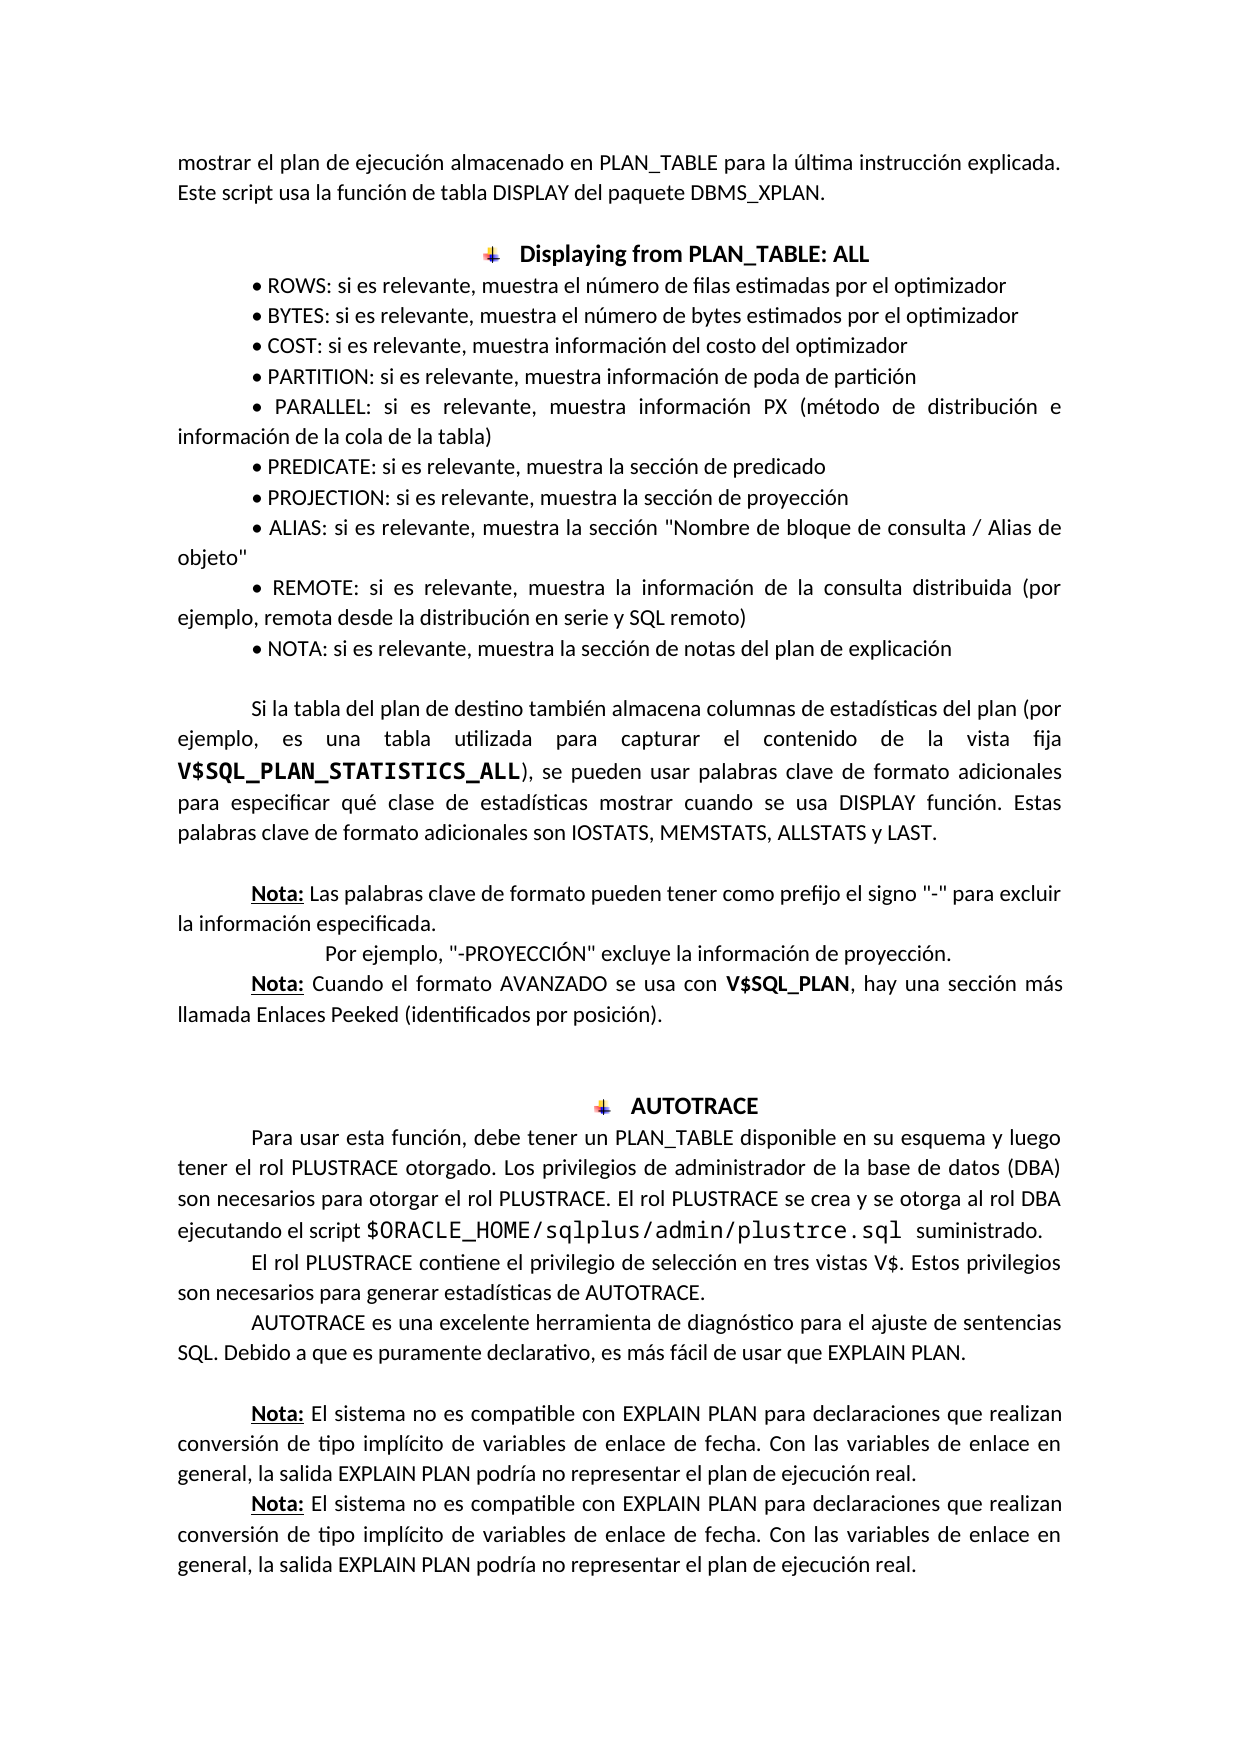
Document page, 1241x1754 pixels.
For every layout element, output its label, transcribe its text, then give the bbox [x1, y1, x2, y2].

text Nota: El sistema no es compatible con EXPLAIN PLAN para declaraciones que realizan conversión de tipo implícito de variables de enlace de fecha. Con las variables de enlace en general, la salida EXPLAIN PLAN podría no representar el plan de ejecución real. [177, 1489, 1063, 1578]
text • ALIAS: si es relevante, muestra la sección "Nombre de bloque de consulta / Alias de objeto" [177, 513, 1063, 571]
text • PARALLEL: si es relevante, muestra información PX (método de distribución e información de la cola de la tabla) [177, 392, 1063, 450]
text • PREDICATE: si es relevante, muestra la sección de predicado [177, 452, 1063, 480]
text • COST: si es relevante, muestra información del costo del optimizador [177, 332, 1063, 359]
text Si la tabla del plan de destino también almacena columnas de estadísticas del plan (por ejemplo, es una tabla utilizada para capturar el contenido de la vista fija V$SQL_PLAN_STATISTICS_ALL), se pueden usar palabras clave de formato adicionales para especificar qué clase de estadísticas mostrar cuando se usa DISPLAY función. Estas palabras clave de formato adicionales son IOSTATS, MEMSTATS, ALLSTATS y LAST. [177, 694, 1063, 846]
text • PROJECTION: si es relevante, muestra la sección de proyección [177, 483, 1063, 511]
text • ROWS: si es relevante, muestra el número de filas estimadas por el optimizador [177, 271, 1063, 299]
text El rol PLUSTRACE contiene el privilegio de selección en tres vistas V$. Estos privilegios son necesarios para generar estadísticas de AUTOTRACE. [177, 1248, 1063, 1306]
picture [483, 245, 500, 263]
text • PARTITION: si es relevante, muestra información de poda de partición [177, 362, 1063, 390]
text • NOTA: si es relevante, muestra la sección de notas del plan de explicación [177, 634, 1063, 662]
text Nota: Cuando el formato AVANZADO se usa con V$SQL_PLAN, hay una sección más llamada Enlaces Peeked (identificados por posición). [177, 969, 1063, 1028]
list AUTOTRACE [288, 1090, 1063, 1121]
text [177, 148, 1063, 206]
text • REMOTE: si es relevante, muestra la información de la consulta distribuida (por ejemplo, remota desde la distribución en serie y SQL remoto) [177, 573, 1063, 631]
list Displaying from PLAN_TABLE: ALL [288, 238, 1063, 269]
text • BYTES: si es relevante, muestra el número de bytes estimados por el optimizador [177, 301, 1063, 329]
text Para usar esta función, debe tener un PLAN_TABLE disponible en su esquema y luego tener el rol PLUSTRACE otorgado. Los privilegios de administrador de la base de datos (DBA) son necesarios para otorgar el rol PLUSTRACE. El rol PLUSTRACE se crea y se otorga al rol DBA ejecutando el script $ORACLE_HOME/sqlplus/admin/plustrce.sql suministrado. [177, 1123, 1063, 1245]
picture [594, 1098, 611, 1115]
text AUTOTRACE es una excelente herramienta de diagnóstico para el ajuste de sentencias SQL. Debido a que es puramente declarativo, es más fácil de usar que EXPLAIN PLAN. [177, 1308, 1063, 1367]
text Por ejemplo, "-PROYECCIÓN" excluye la información de proyección. [251, 939, 1063, 967]
text Nota: El sistema no es compatible con EXPLAIN PLAN para declaraciones que realizan conversión de tipo implícito de variables de enlace de fecha. Con las variables de enlace en general, la salida EXPLAIN PLAN podría no representar el plan de ejecución real. [177, 1399, 1063, 1487]
text Nota: Las palabras clave de formato pueden tener como prefijo el signo "-" para excluir la información especificada. [177, 879, 1063, 937]
